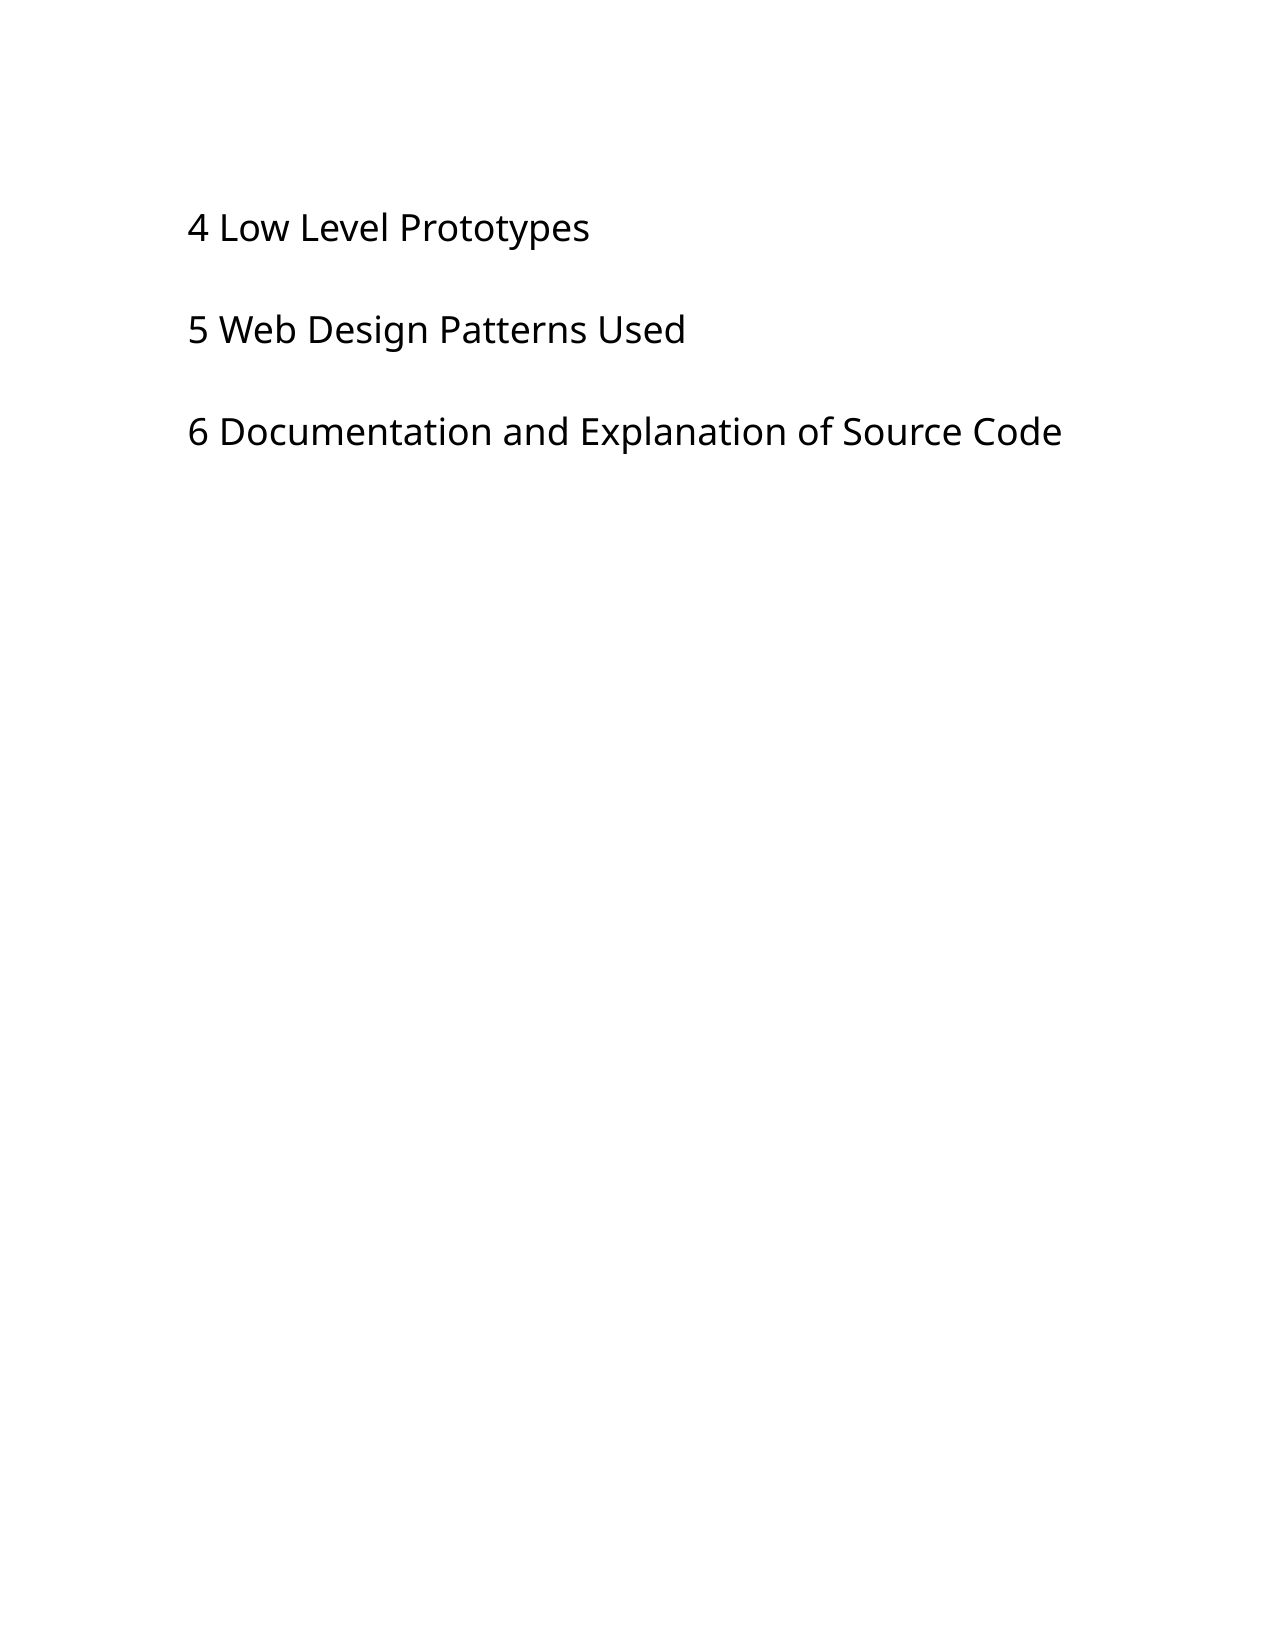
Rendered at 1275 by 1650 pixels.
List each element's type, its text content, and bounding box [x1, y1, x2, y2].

text 4 Low Level Prototypes [187, 201, 1087, 252]
text 5 Web Design Patterns Used [187, 303, 1087, 354]
text 6 Documentation and Explanation of Source Code [187, 405, 1087, 456]
